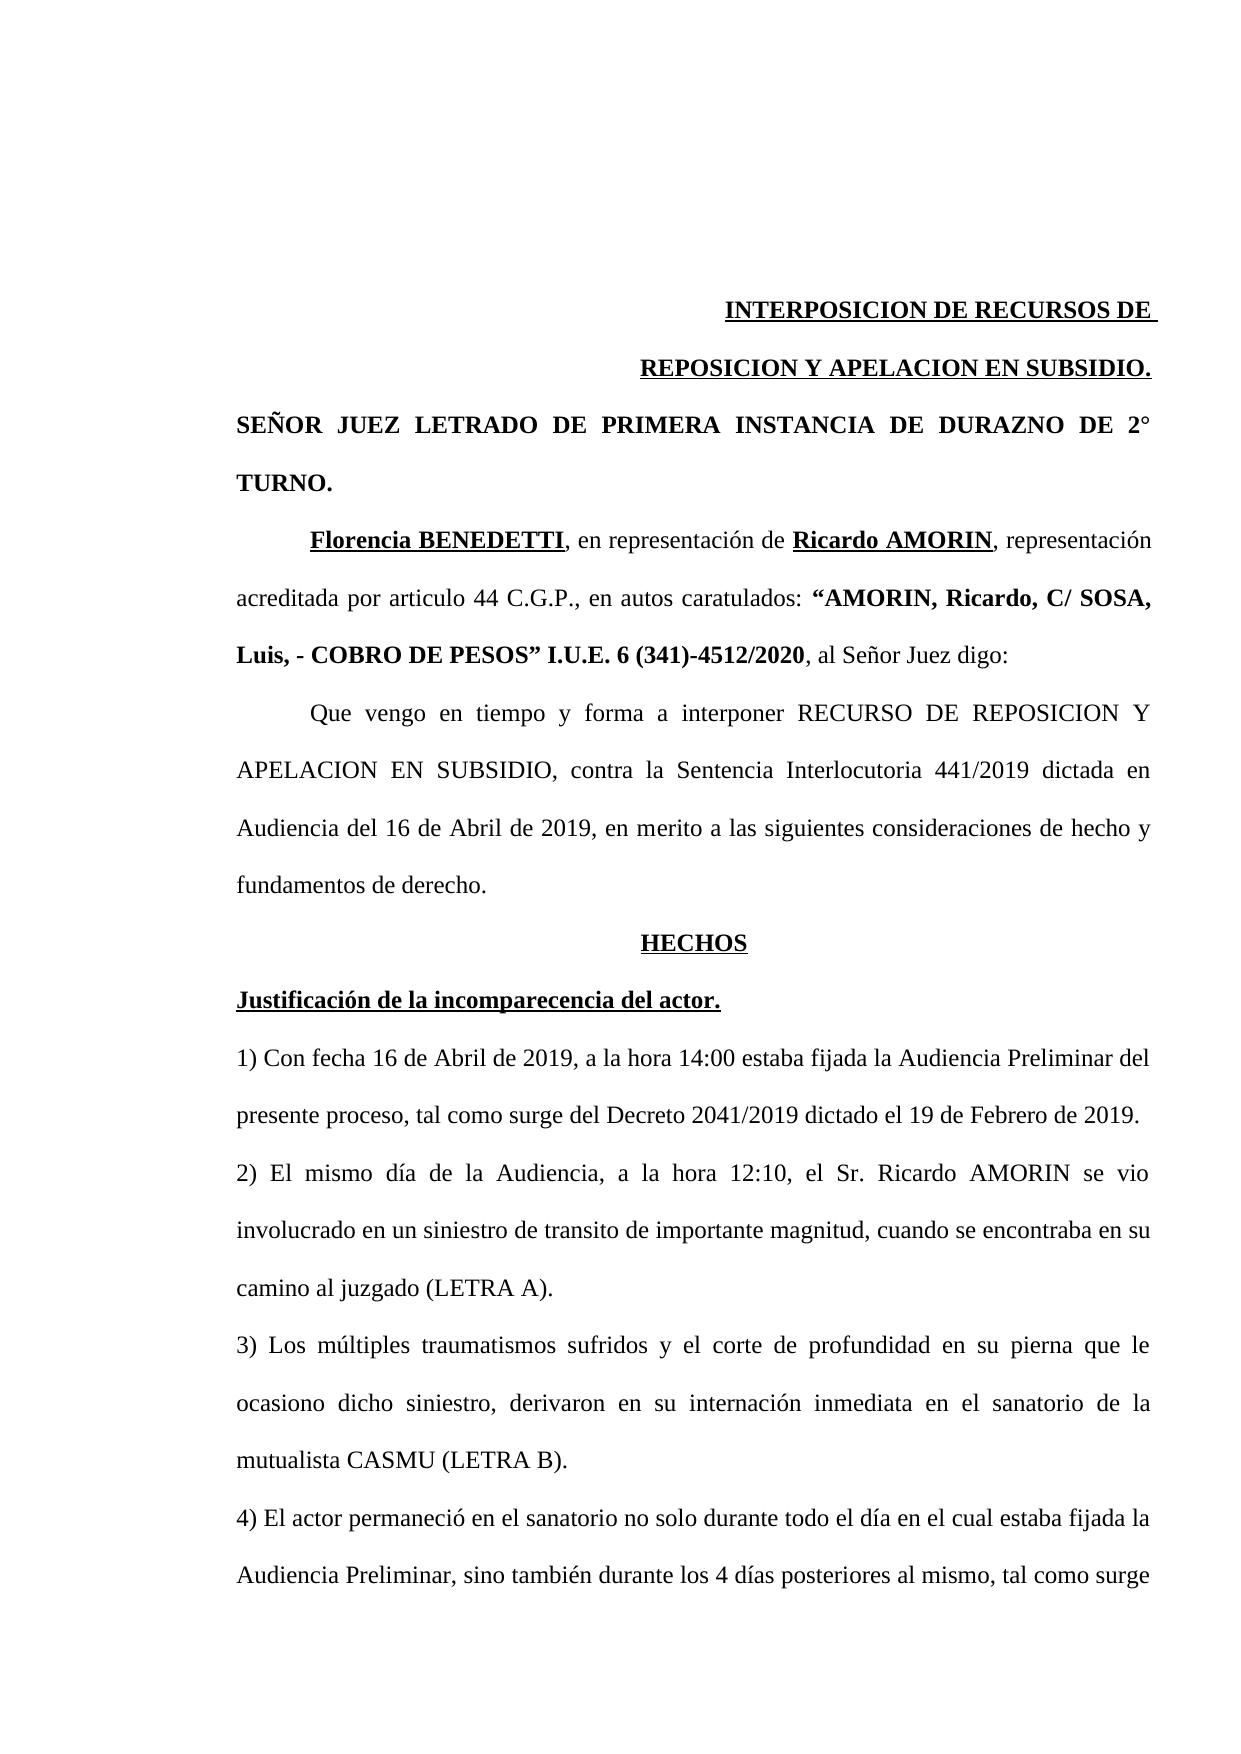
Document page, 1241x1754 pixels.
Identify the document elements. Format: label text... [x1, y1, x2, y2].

text 3) Los múltiples traumatismos sufridos y el corte de profundidad en su pierna que le ocasiono dicho siniestro, derivaron en su internación inmediata en el sanatorio de la mutualista CASMU (LETRA B). [236, 1330, 1152, 1474]
text HECHOS [236, 928, 1152, 957]
text Que vengo en tiempo y forma a interponer RECURSO DE REPOSICION Y APELACION EN SUBSIDIO, contra la Sentencia Interlocutoria 441/2019 dictada en Audiencia del 16 de Abril de 2019, en merito a las siguientes consideraciones de hecho y fundamentos de derecho. [236, 698, 1152, 899]
text Florencia BENEDETTI, en representación de Ricardo AMORIN, representación acreditada por articulo 44 C.G.P., en autos caratulados: “AMORIN, Ricardo, C/ SOSA, Luis, - COBRO DE PESOS” I.U.E. 6 (341)-4512/2020, al Señor Juez digo: [236, 525, 1152, 669]
text INTERPOSICION DE RECURSOS DE [236, 295, 1152, 324]
text Justificación de la incomparecencia del actor. [236, 985, 1152, 1014]
text SEÑOR JUEZ LETRADO DE PRIMERA INSTANCIA DE DURAZNO DE 2° TURNO. [236, 410, 1152, 497]
text 1) Con fecha 16 de Abril de 2019, a la hora 14:00 estaba fijada la Audiencia Preliminar del presente proceso, tal como surge del Decreto 2041/2019 dictado el 19 de Febrero de 2019. [236, 1043, 1152, 1129]
text 2) El mismo día de la Audiencia, a la hora 12:10, el Sr. Ricardo AMORIN se vio involucrado en un siniestro de transito de importante magnitud, cuando se encontraba en su camino al juzgado (LETRA A). [236, 1158, 1152, 1302]
text REPOSICION Y APELACION EN SUBSIDIO. [236, 353, 1152, 382]
